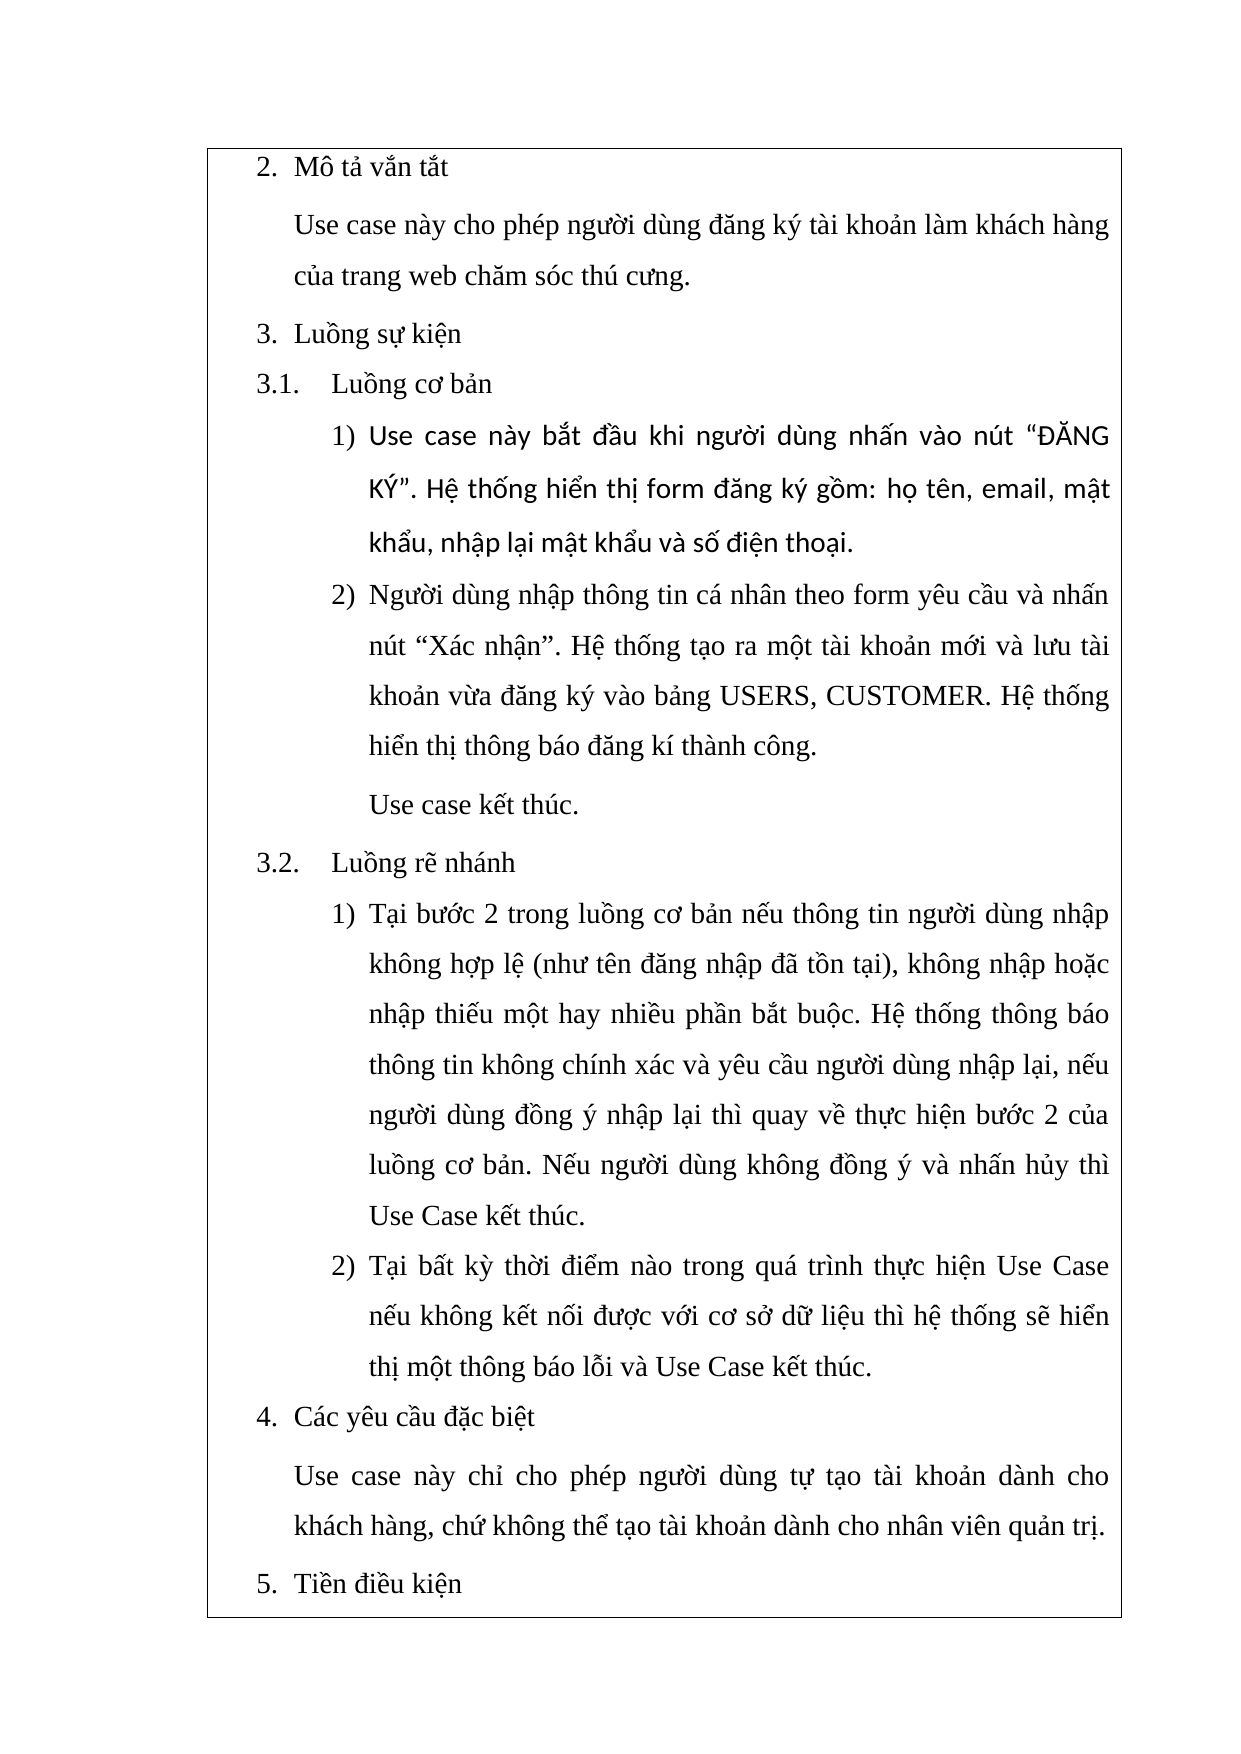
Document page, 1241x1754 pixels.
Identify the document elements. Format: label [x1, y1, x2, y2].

table_header [208, 149, 1121, 1617]
